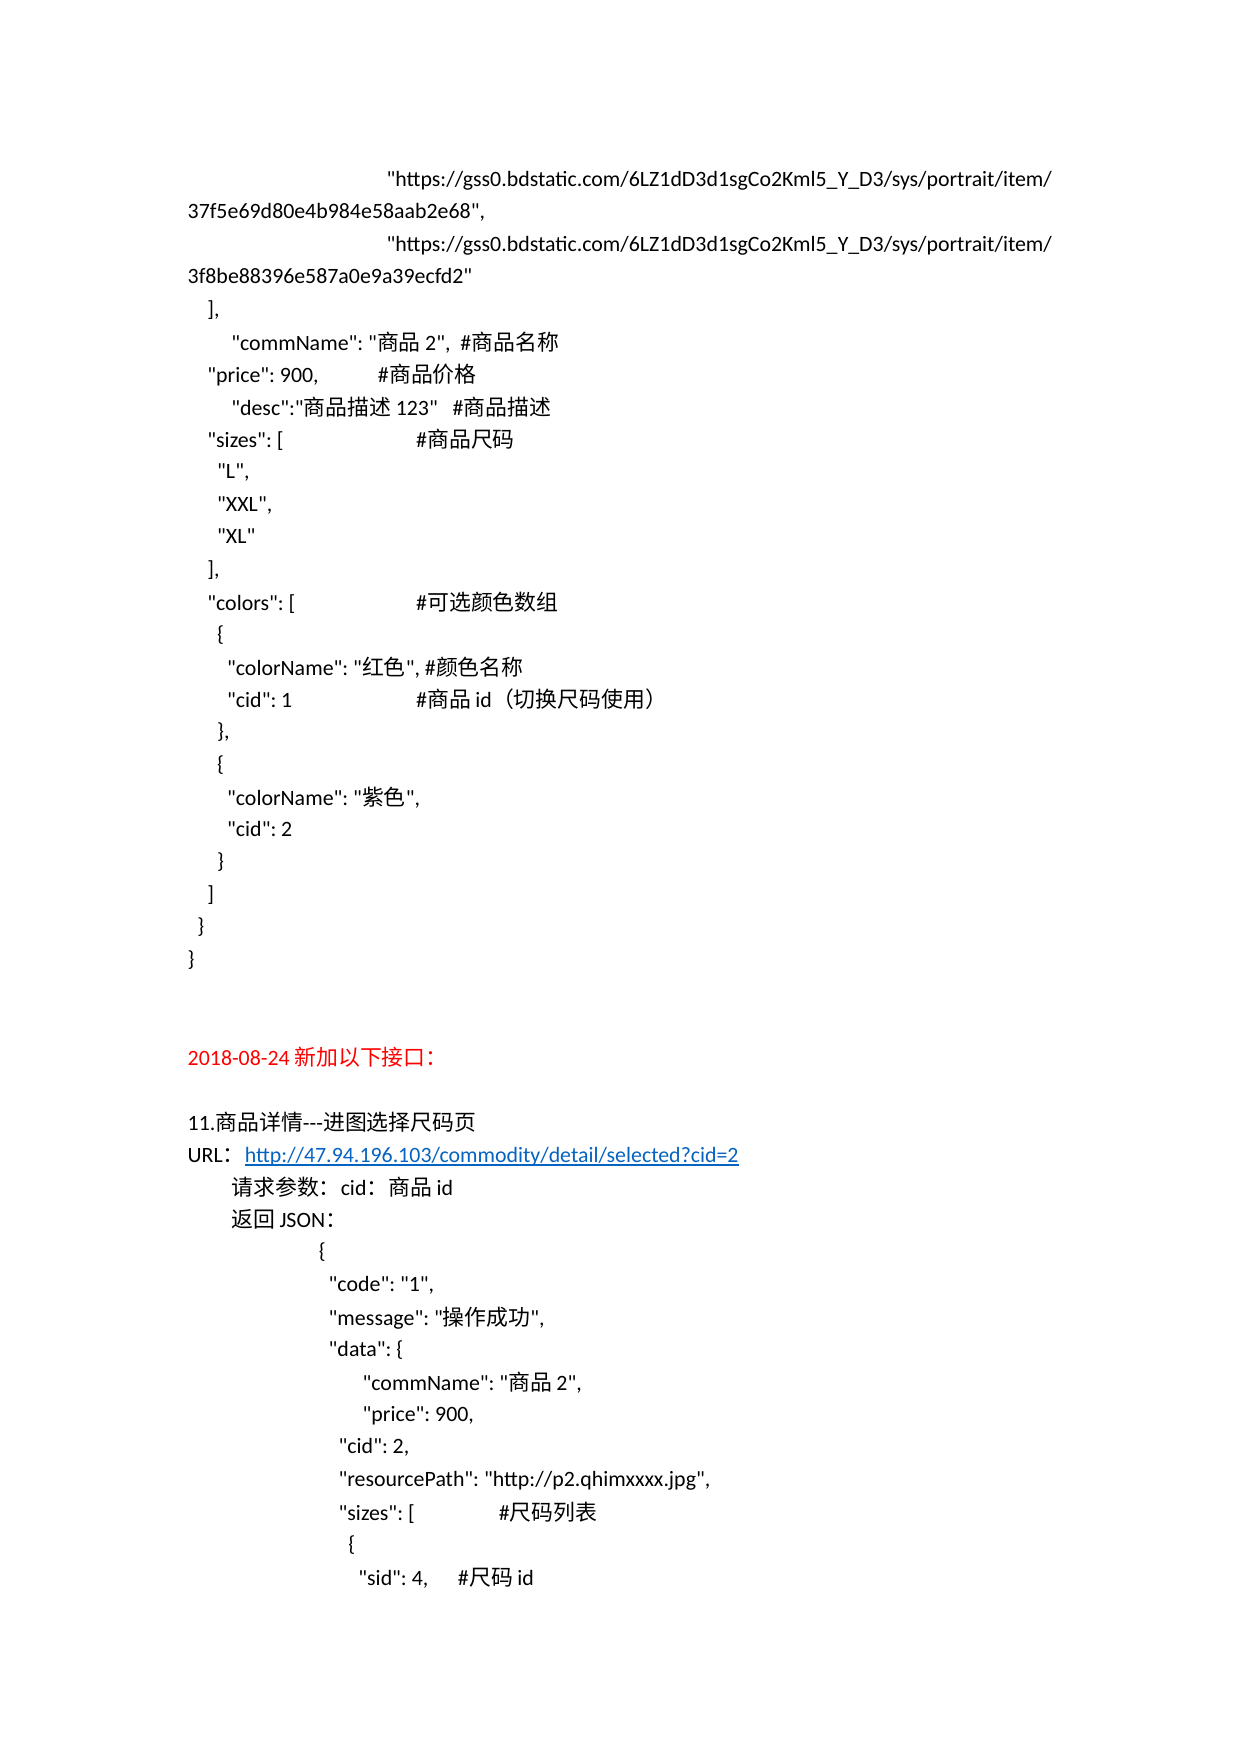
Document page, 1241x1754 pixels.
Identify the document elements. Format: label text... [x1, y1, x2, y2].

text ] [187, 877, 1053, 909]
text 请求参数：cid：商品id [187, 1169, 1053, 1202]
text "https://gss0.bdstatic.com/6LZ1dD3d1sgCo2Kml5_Y_D3/sys/portrait/item/3f8be88396e587a0e9a39ecfd2" [187, 227, 1053, 292]
text { [319, 1234, 1053, 1267]
text "message": "操作成功", [319, 1299, 1053, 1332]
text "commName": "商品2", #商品名称 [187, 324, 1053, 357]
text "XL" [187, 519, 1053, 552]
text } [187, 909, 1053, 942]
text "commName": "商品2", [319, 1364, 1053, 1397]
text { [187, 617, 1053, 649]
text "code": "1", [319, 1267, 1053, 1299]
text "sizes": [ #尺码列表 [319, 1494, 1053, 1527]
text { [187, 747, 1053, 779]
text "XXL", [187, 487, 1053, 519]
text "price": 900, [319, 1397, 1053, 1429]
text URL：http://47.94.196.103/commodity/detail/selected?cid=2 [187, 1137, 1053, 1169]
text } [187, 844, 1053, 877]
text "sid": 4, #尺码id [319, 1559, 1053, 1592]
text "cid": 2 [187, 812, 1053, 844]
text "cid": 1 #商品id（切换尺码使用） [187, 682, 1053, 714]
text 11.商品详情---进图选择尺码页 [187, 1104, 1053, 1137]
text } [187, 942, 1053, 974]
text "price": 900, #商品价格 "desc":"商品描述123" #商品描述 [187, 357, 1053, 422]
text { [319, 1527, 1053, 1559]
text ], [187, 552, 1053, 584]
text "colorName": "紫色", [187, 779, 1053, 812]
text "sizes": [ #商品尺码 [187, 422, 1053, 454]
text "cid": 2, [319, 1429, 1053, 1462]
text "resourcePath": "http://p2.qhimxxxx.jpg", [319, 1462, 1053, 1494]
text 返回JSON： [187, 1202, 1053, 1234]
text }, [187, 714, 1053, 747]
text "data": { [319, 1332, 1053, 1364]
text ], [187, 292, 1053, 324]
text "L", [187, 454, 1053, 487]
text 2018-08-24新加以下接口： [187, 1039, 1053, 1072]
text "https://gss0.bdstatic.com/6LZ1dD3d1sgCo2Kml5_Y_D3/sys/portrait/item/37f5e69d80e4b984e58aab2e68", [187, 162, 1053, 227]
text "colors": [ #可选颜色数组 [187, 584, 1053, 617]
text "colorName": "红色", #颜色名称 [187, 649, 1053, 682]
